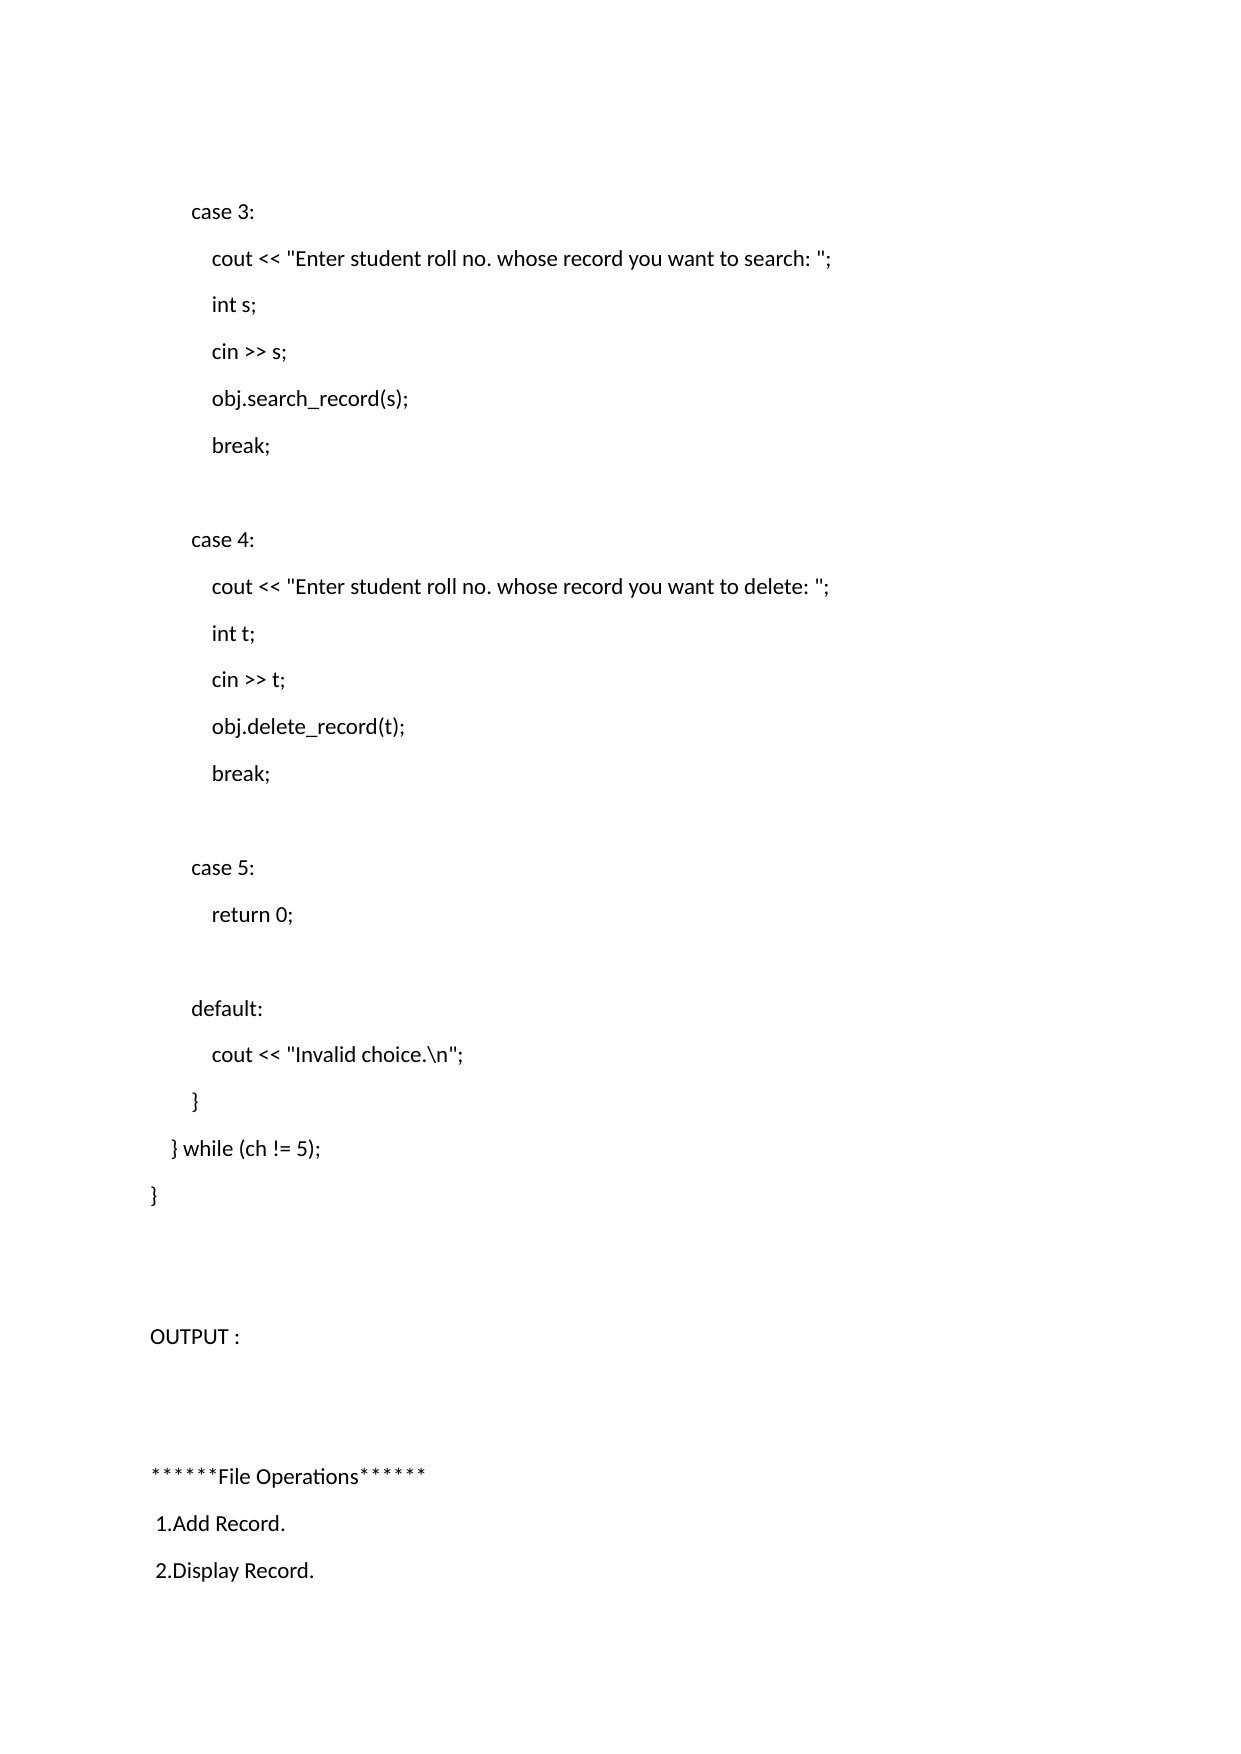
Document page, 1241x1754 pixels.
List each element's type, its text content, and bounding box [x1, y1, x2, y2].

text } while (ch != 5); [150, 1134, 1090, 1162]
text cout << "Invalid choice.\n"; [150, 1041, 1090, 1069]
text case 3: [150, 197, 1090, 225]
text break; [150, 759, 1090, 787]
text obj.search_record(s); [150, 384, 1090, 412]
text default: [150, 994, 1090, 1022]
text case 4: [150, 525, 1090, 553]
text return 0; [150, 900, 1090, 928]
text OUTPUT : [150, 1322, 1090, 1350]
text } [150, 1087, 1090, 1116]
text break; [150, 431, 1090, 459]
text case 5: [150, 853, 1090, 881]
text obj.delete_record(t); [150, 712, 1090, 741]
text cout << "Enter student roll no. whose record you want to delete: "; [150, 572, 1090, 600]
text cout << "Enter student roll no. whose record you want to search: "; [150, 244, 1090, 272]
text cin >> t; [150, 666, 1090, 694]
text 2.Display Record. [150, 1556, 1090, 1584]
text cin >> s; [150, 337, 1090, 366]
text } [150, 1181, 1090, 1209]
text int s; [150, 291, 1090, 319]
text 1.Add Record. [150, 1509, 1090, 1537]
text int t; [150, 619, 1090, 647]
text ******File Operations****** [150, 1462, 1090, 1491]
